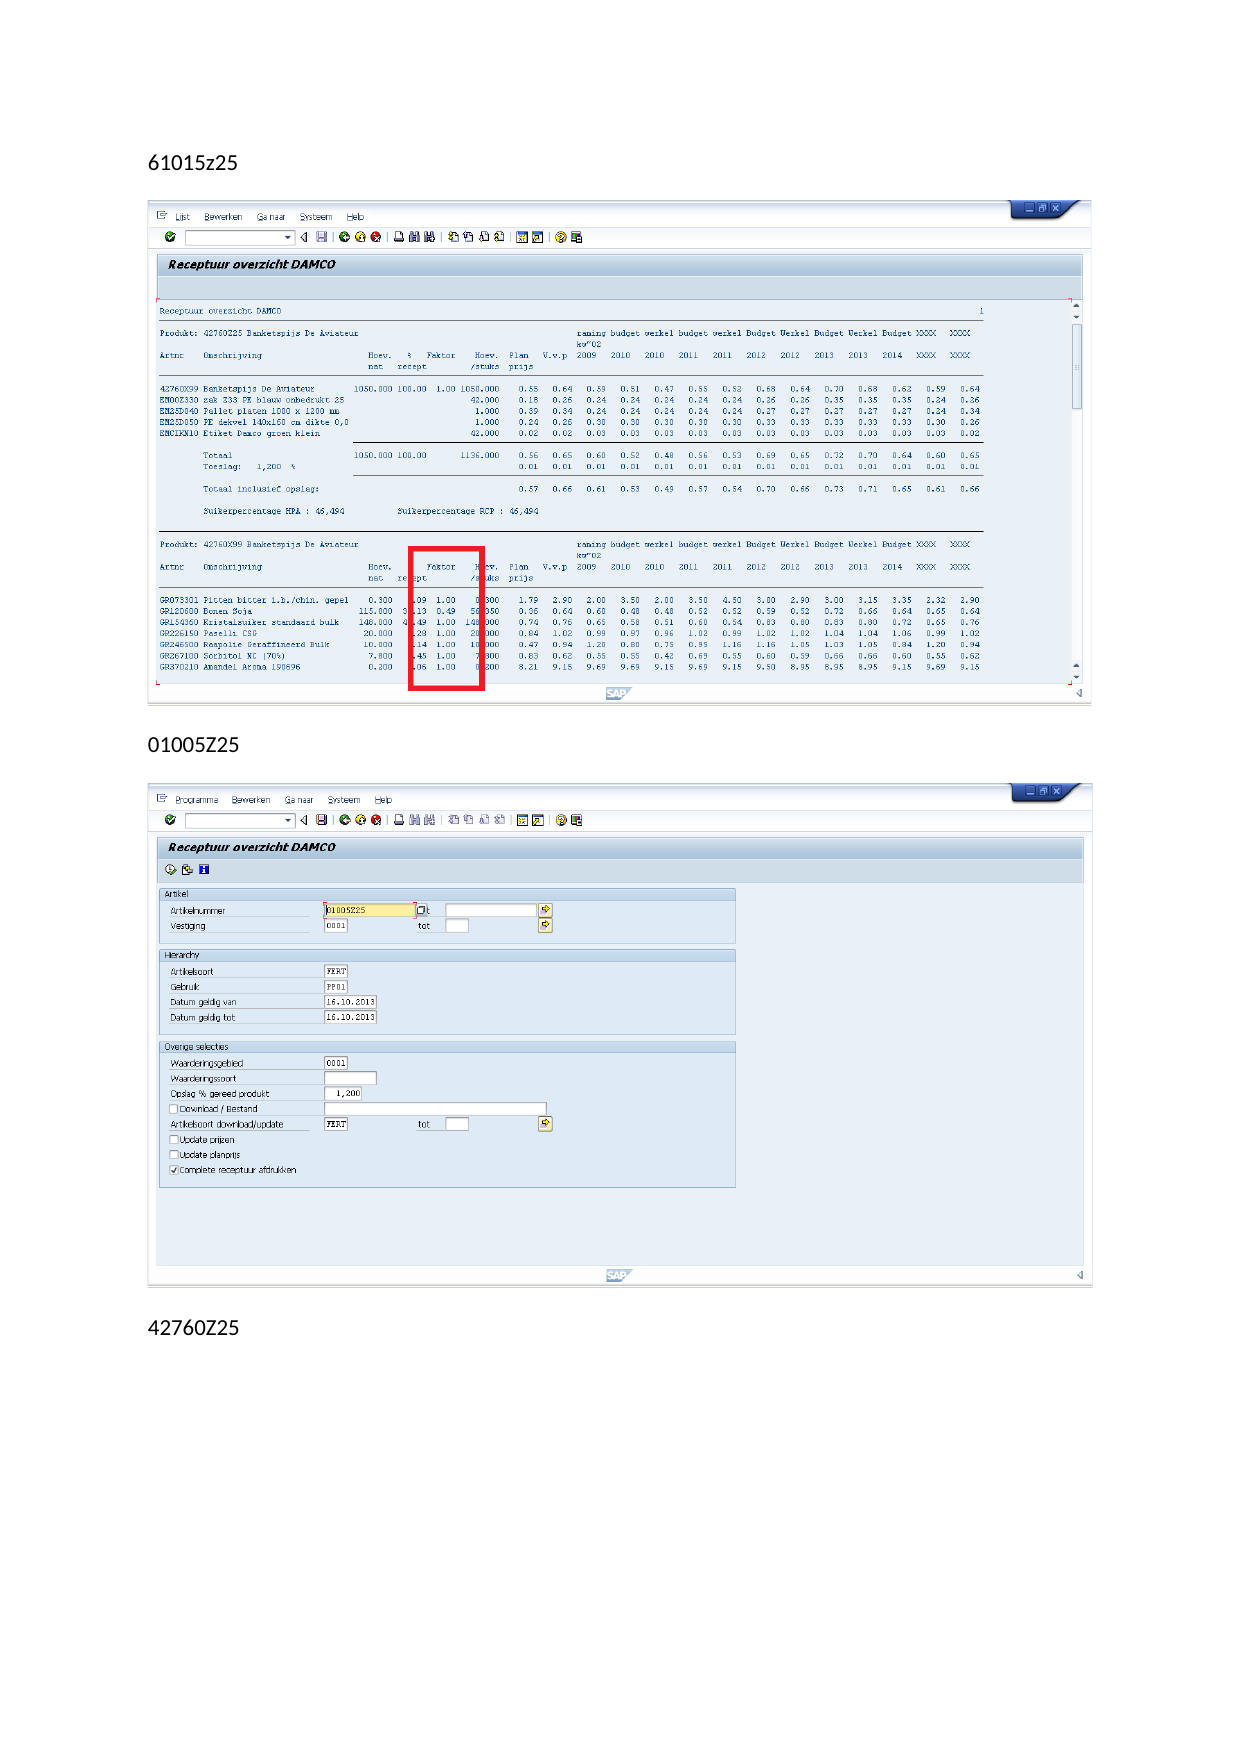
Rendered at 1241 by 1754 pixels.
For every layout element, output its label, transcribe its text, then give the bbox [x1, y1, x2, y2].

text 42760Z25 [148, 1313, 1093, 1341]
text 61015z25 [148, 148, 1093, 176]
picture [147, 783, 1093, 1288]
picture [147, 200, 1092, 706]
text 01005Z25 [148, 730, 1093, 758]
